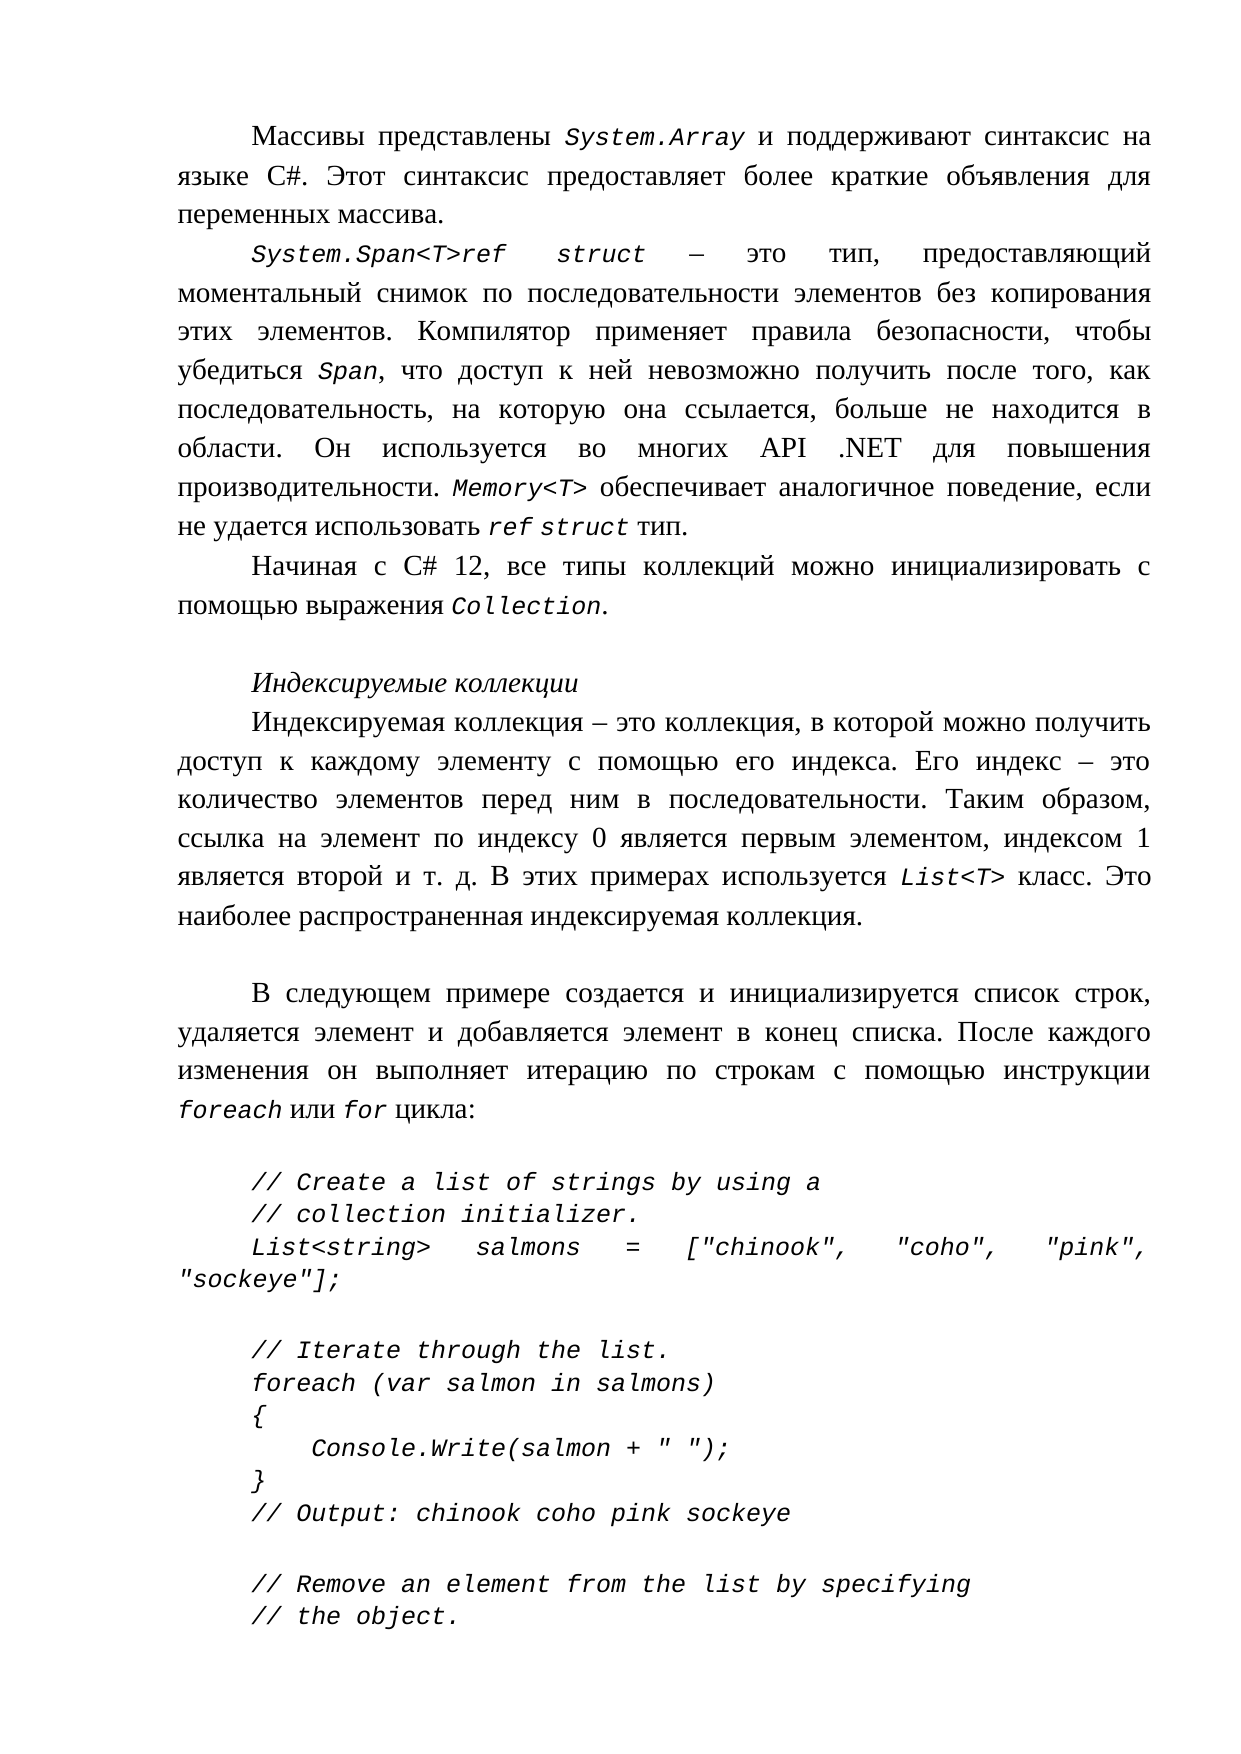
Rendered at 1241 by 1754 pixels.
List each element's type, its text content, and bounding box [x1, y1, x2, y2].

text // Create a list of strings by using a [177, 1169, 1152, 1198]
text } [177, 1468, 1152, 1496]
text Индексируемая коллекция – это коллекция, в которой можно получить доступ к каждому элементу с помощью его индекса. Его индекс – это количество элементов перед ним в последовательности. Таким образом, ссылка на элемент по индексу 0 является первым элементом, индексом 1 является второй и т. д. В этих примерах используется List<T> класс. Это наиболее распространенная индексируемая коллекция. [177, 704, 1152, 932]
text { [177, 1403, 1152, 1431]
text Массивы представлены System.Array и поддерживают синтаксис на языке C#. Этот синтаксис предоставляет более краткие объявления для переменных массива. [177, 118, 1152, 230]
text Начиная с C# 12, все типы коллекций можно инициализировать с помощью выражения Collection. [177, 548, 1152, 622]
text // Remove an element from the list by specifying [177, 1571, 1152, 1600]
text // Iterate through the list. [177, 1338, 1152, 1366]
text Индексируемые коллекции [177, 666, 1152, 699]
text List<string> salmons = ["chinook", "coho", "pink", "sockeye"]; [177, 1234, 1152, 1295]
text // collection initializer. [177, 1202, 1152, 1230]
text foreach (var salmon in salmons) [177, 1370, 1152, 1399]
text System.Span<T>ref struct – это тип, предоставляющий моментальный снимок по последовательности элементов без копирования этих элементов. Компилятор применяет правила безопасности, чтобы убедиться Span, что доступ к ней невозможно получить после того, как последовательность, на которую она ссылается, больше не находится в области. Он используется во многих API .NET для повышения производительности. Memory<T> обеспечивает аналогичное поведение, если не удается использовать ref struct тип. [177, 235, 1152, 543]
text В следующем примере создается и инициализируется список строк, удаляется элемент и добавляется элемент в конец списка. После каждого изменения он выполняет итерацию по строкам с помощью инструкции foreach или for цикла: [177, 975, 1152, 1126]
text // the object. [177, 1604, 1152, 1632]
text // Output: chinook coho pink sockeye [177, 1500, 1152, 1529]
text Console.Write(salmon + " "); [177, 1435, 1152, 1464]
